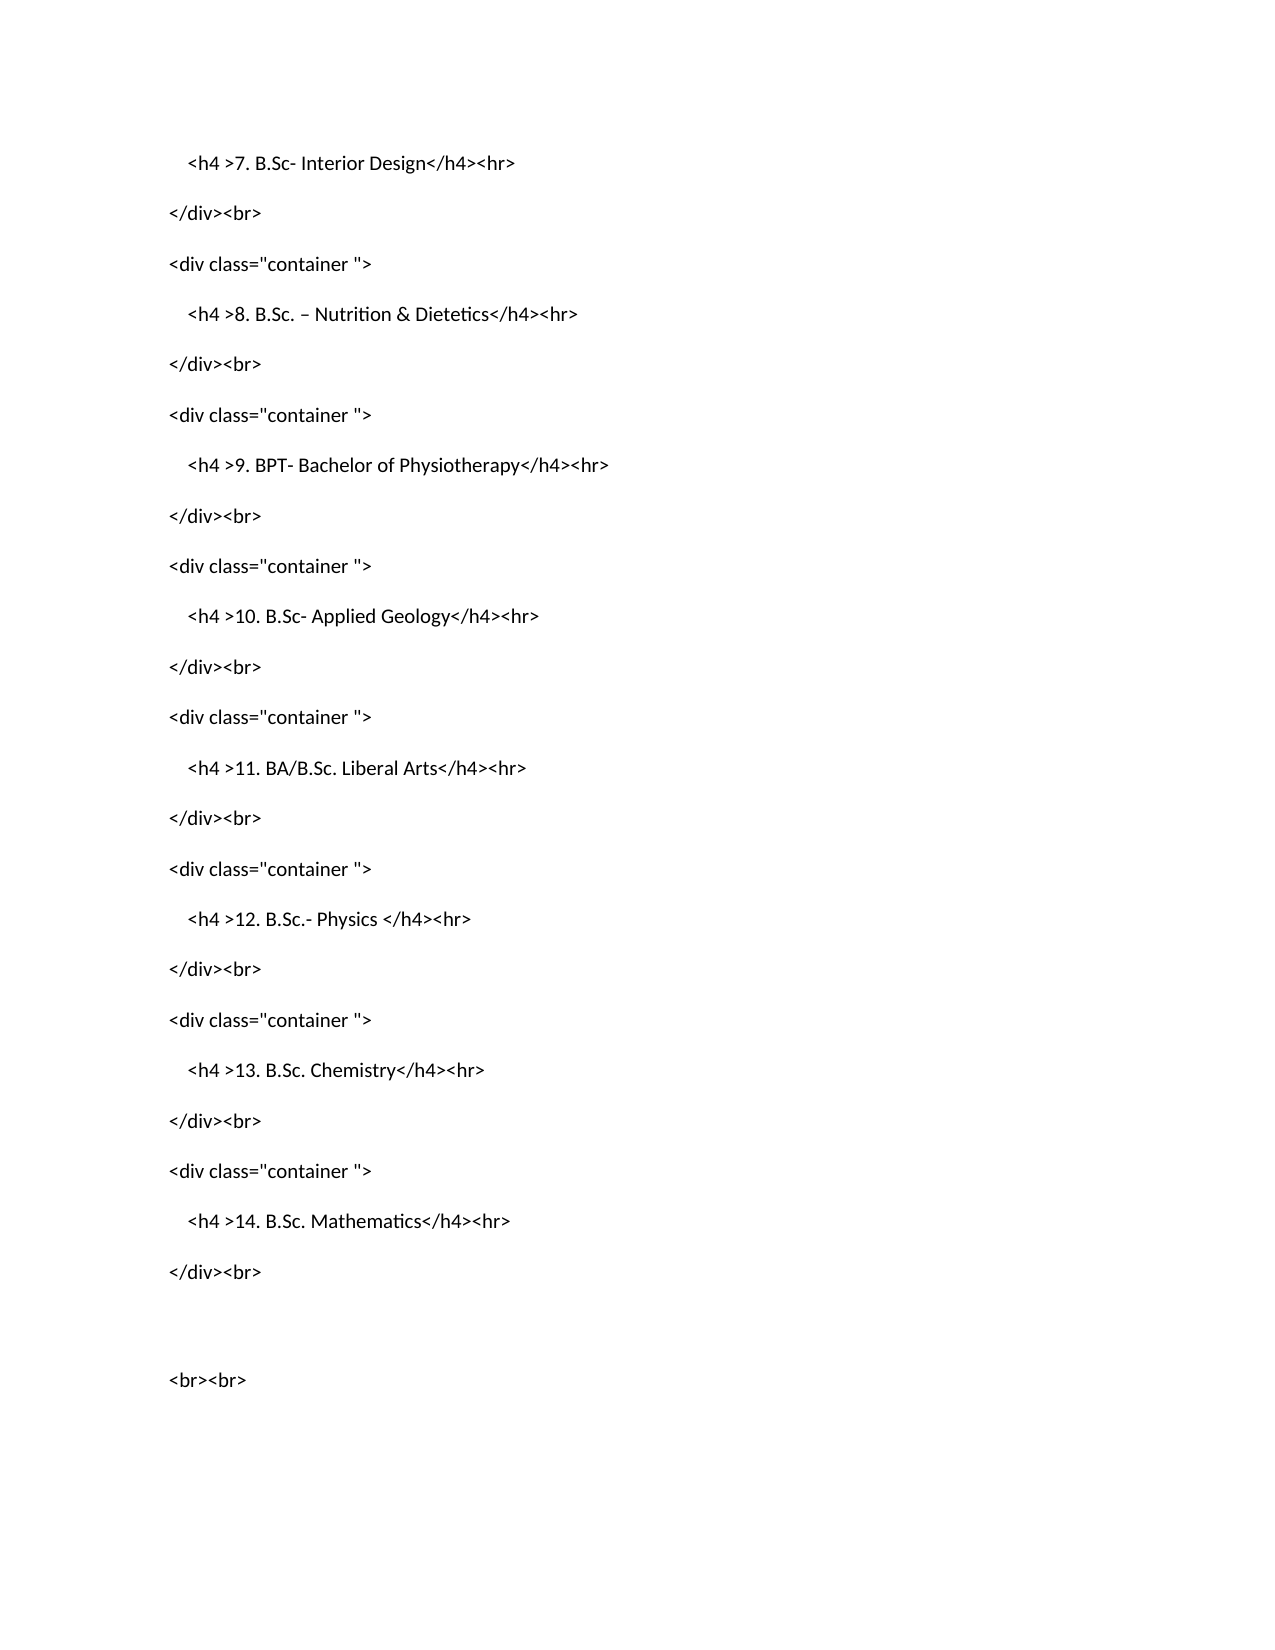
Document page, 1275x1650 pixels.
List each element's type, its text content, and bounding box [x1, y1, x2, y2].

text <h4 >10. B.Sc- Applied Geology</h4><hr> [150, 604, 1125, 629]
text <br><br> [150, 1368, 1125, 1393]
text <h4 >7. B.Sc- Interior Design</h4><hr> [150, 150, 1125, 175]
text <div class="container "> [150, 856, 1125, 881]
text <div class="container "> [150, 704, 1125, 730]
text <h4 >9. BPT- Bachelor of Physiotherapy</h4><hr> [150, 452, 1125, 478]
text <h4 >13. B.Sc. Chemistry</h4><hr> [150, 1057, 1125, 1083]
text <div class="container "> [150, 402, 1125, 427]
text <div class="container "> [150, 553, 1125, 579]
text <h4 >8. B.Sc. – Nutrition & Dietetics</h4><hr> [150, 301, 1125, 327]
text <h4 >14. B.Sc. Mathematics</h4><hr> [150, 1209, 1125, 1234]
text </div><br> [150, 503, 1125, 528]
text </div><br> [150, 352, 1125, 377]
text <h4 >12. B.Sc.- Physics </h4><hr> [150, 906, 1125, 932]
text </div><br> [150, 654, 1125, 679]
text <div class="container "> [150, 1007, 1125, 1032]
text <div class="container "> [150, 251, 1125, 276]
text </div><br> [150, 1259, 1125, 1284]
text </div><br> [150, 200, 1125, 226]
text </div><br> [150, 1108, 1125, 1133]
text <div class="container "> [150, 1158, 1125, 1184]
text <h4 >11. BA/B.Sc. Liberal Arts</h4><hr> [150, 755, 1125, 780]
text </div><br> [150, 957, 1125, 982]
text </div><br> [150, 805, 1125, 831]
